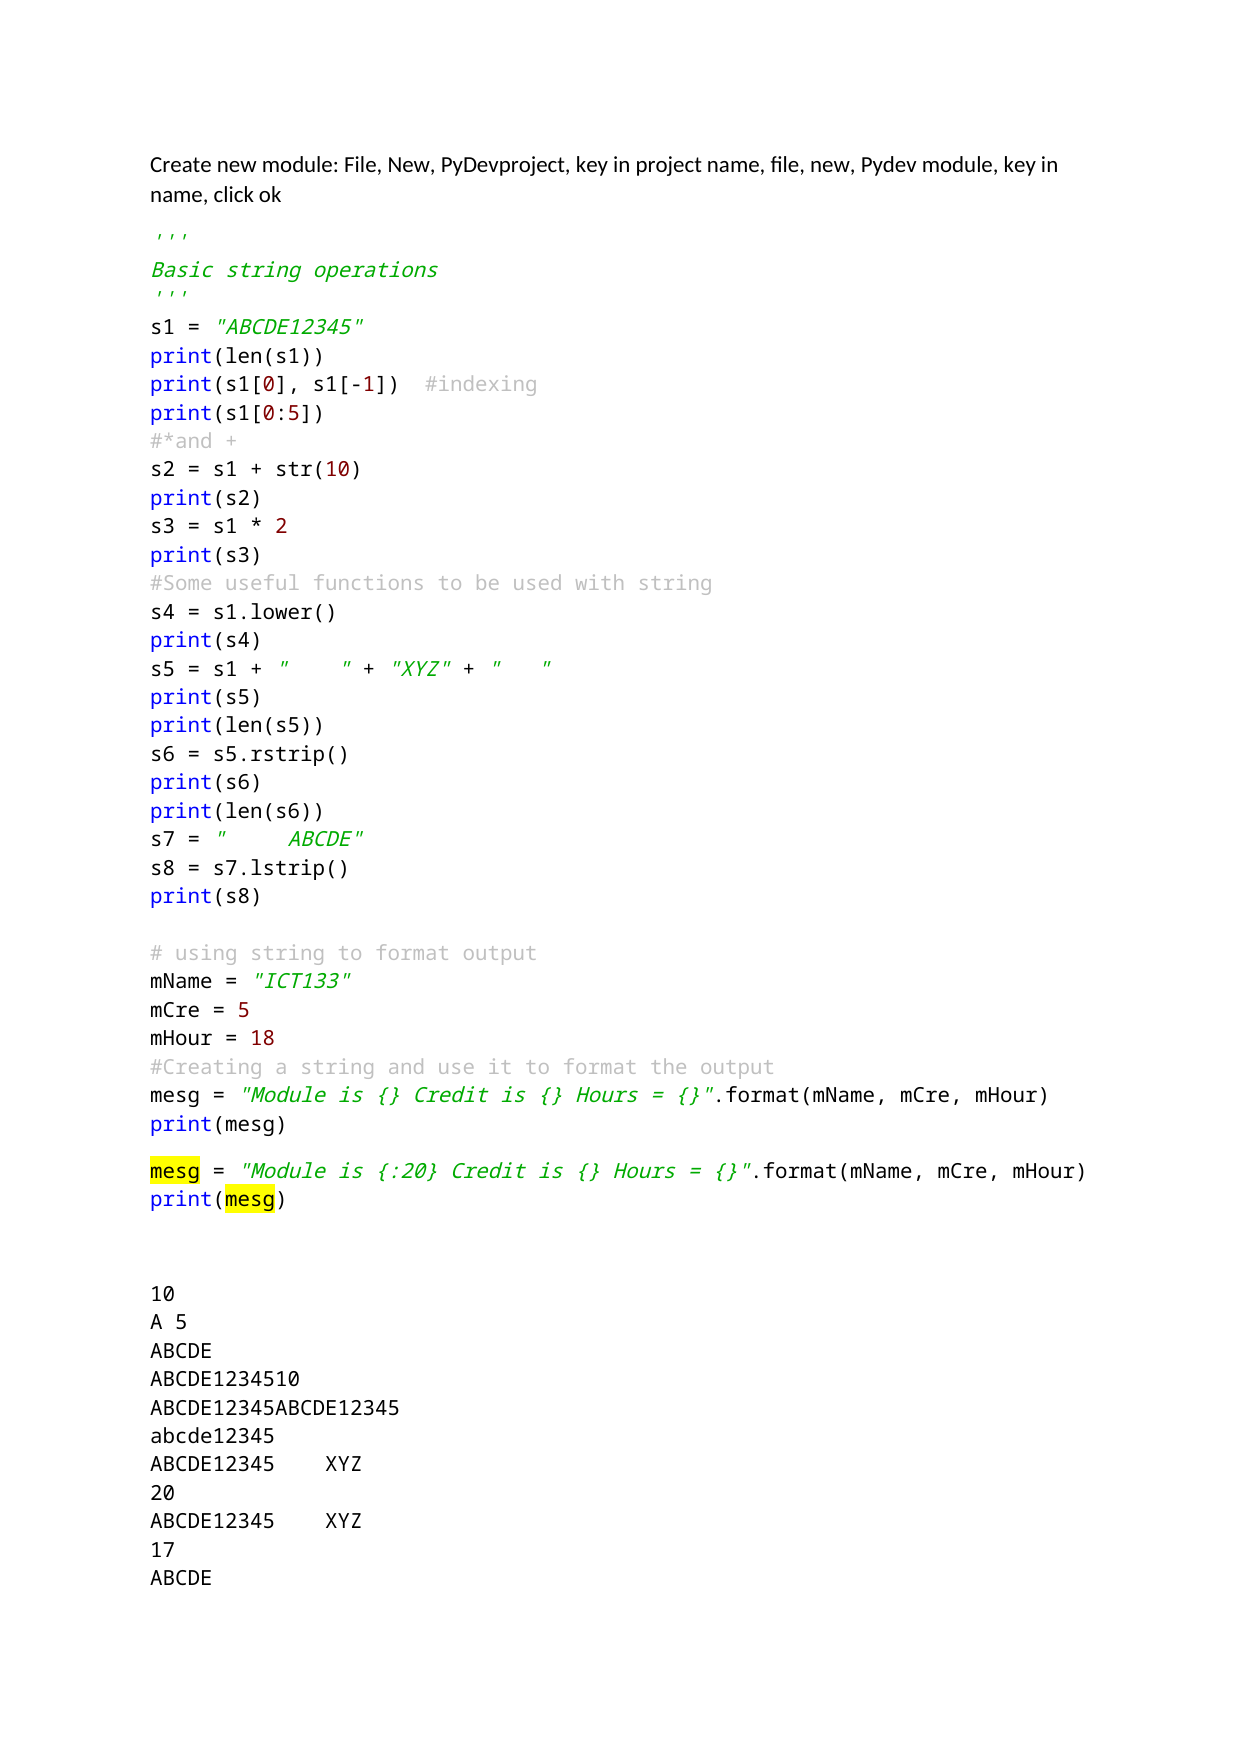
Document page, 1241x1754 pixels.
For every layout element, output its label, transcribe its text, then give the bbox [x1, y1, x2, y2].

text ABCDE12345 XYZ [150, 1449, 1090, 1478]
text mesg = "Module is {} Credit is {} Hours = {}".format(mName, mCre, mHour) [150, 1080, 1090, 1109]
text print(len(s6)) [150, 796, 1090, 824]
text ABCDE1234510 [150, 1364, 1090, 1393]
text ABCDE12345 XYZ [150, 1506, 1090, 1535]
text print(mesg) [150, 1184, 225, 1213]
text mHour = 18 [150, 1023, 1090, 1052]
text s5 = s1 + " " + "XYZ" + " " [150, 654, 1090, 682]
text 17 [150, 1535, 1090, 1563]
text abcde12345 [150, 1421, 1090, 1449]
text mesg = "Module is {:20} Credit is {} Hours = {}".format(mName, mCre, mHour) [200, 1156, 1090, 1184]
text mName = "ICT133" [150, 966, 1090, 995]
text 10 [150, 1279, 1090, 1307]
text ABCDE [150, 1563, 1090, 1592]
text print(len(s5)) [150, 711, 1090, 739]
text 20 [150, 1478, 1090, 1506]
text print(s5) [150, 682, 1090, 711]
text print(s4) [150, 625, 1090, 654]
text print(mesg) [150, 1109, 1090, 1137]
text ABCDE12345ABCDE12345 [150, 1393, 1090, 1421]
text print(s8) [150, 881, 1090, 909]
text A 5 [150, 1307, 1090, 1336]
text #*and + [150, 426, 1090, 454]
text s4 = s1.lower() [150, 597, 1090, 625]
text s2 = s1 + str(10) [150, 454, 1090, 483]
text print(s2) [150, 483, 1090, 511]
text print(s1[0:5]) [150, 398, 1090, 426]
text print(s6) [150, 767, 1090, 796]
text s1 = "ABCDE12345" [150, 312, 1090, 341]
text s8 = s7.lstrip() [150, 853, 1090, 881]
text s3 = s1 * 2 [150, 511, 1090, 540]
text s7 = " ABCDE" [150, 824, 1090, 853]
text # using string to format output [150, 938, 1090, 966]
text Basic string operations [150, 256, 1090, 284]
text ABCDE [150, 1336, 1090, 1364]
text #Creating a string and use it to format the output [150, 1052, 1090, 1080]
text print(len(s1)) [150, 341, 1090, 369]
text ''' [150, 227, 1090, 256]
text ''' [150, 284, 1090, 312]
text #Some useful functions to be used with string [150, 568, 1090, 597]
text mCre = 5 [150, 995, 1090, 1023]
text Create new module: File, New, PyDevproject, key in project name, file, new, Pydev module, key in name, click ok [150, 150, 1090, 208]
text print(s1[0], s1[-1]) #indexing [150, 369, 1090, 398]
text print(mesg) [275, 1184, 1090, 1213]
text print(s3) [150, 540, 1090, 568]
text s6 = s5.rstrip() [150, 739, 1090, 767]
